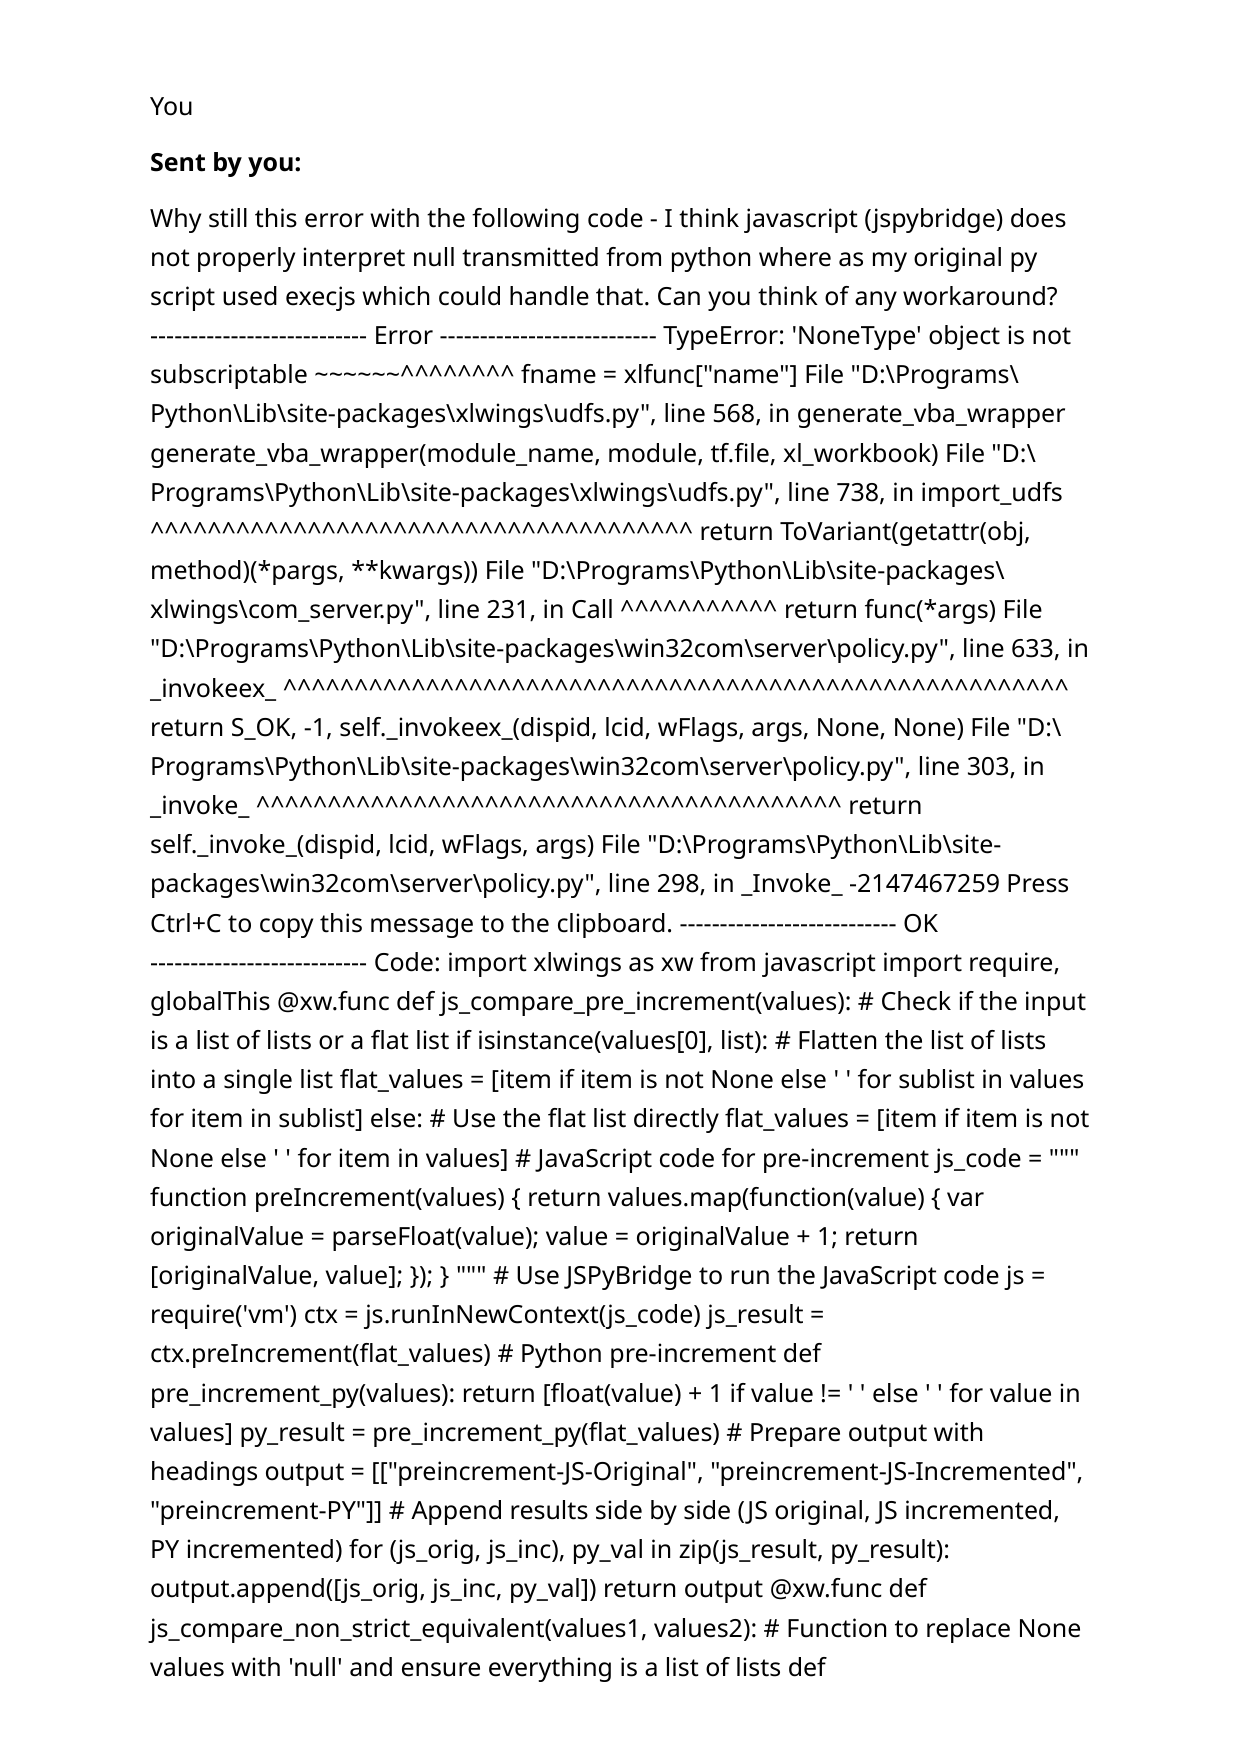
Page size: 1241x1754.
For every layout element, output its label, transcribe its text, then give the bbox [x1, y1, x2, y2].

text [150, 200, 1090, 1683]
text You [150, 89, 1090, 123]
text Sent by you: [150, 144, 1090, 178]
